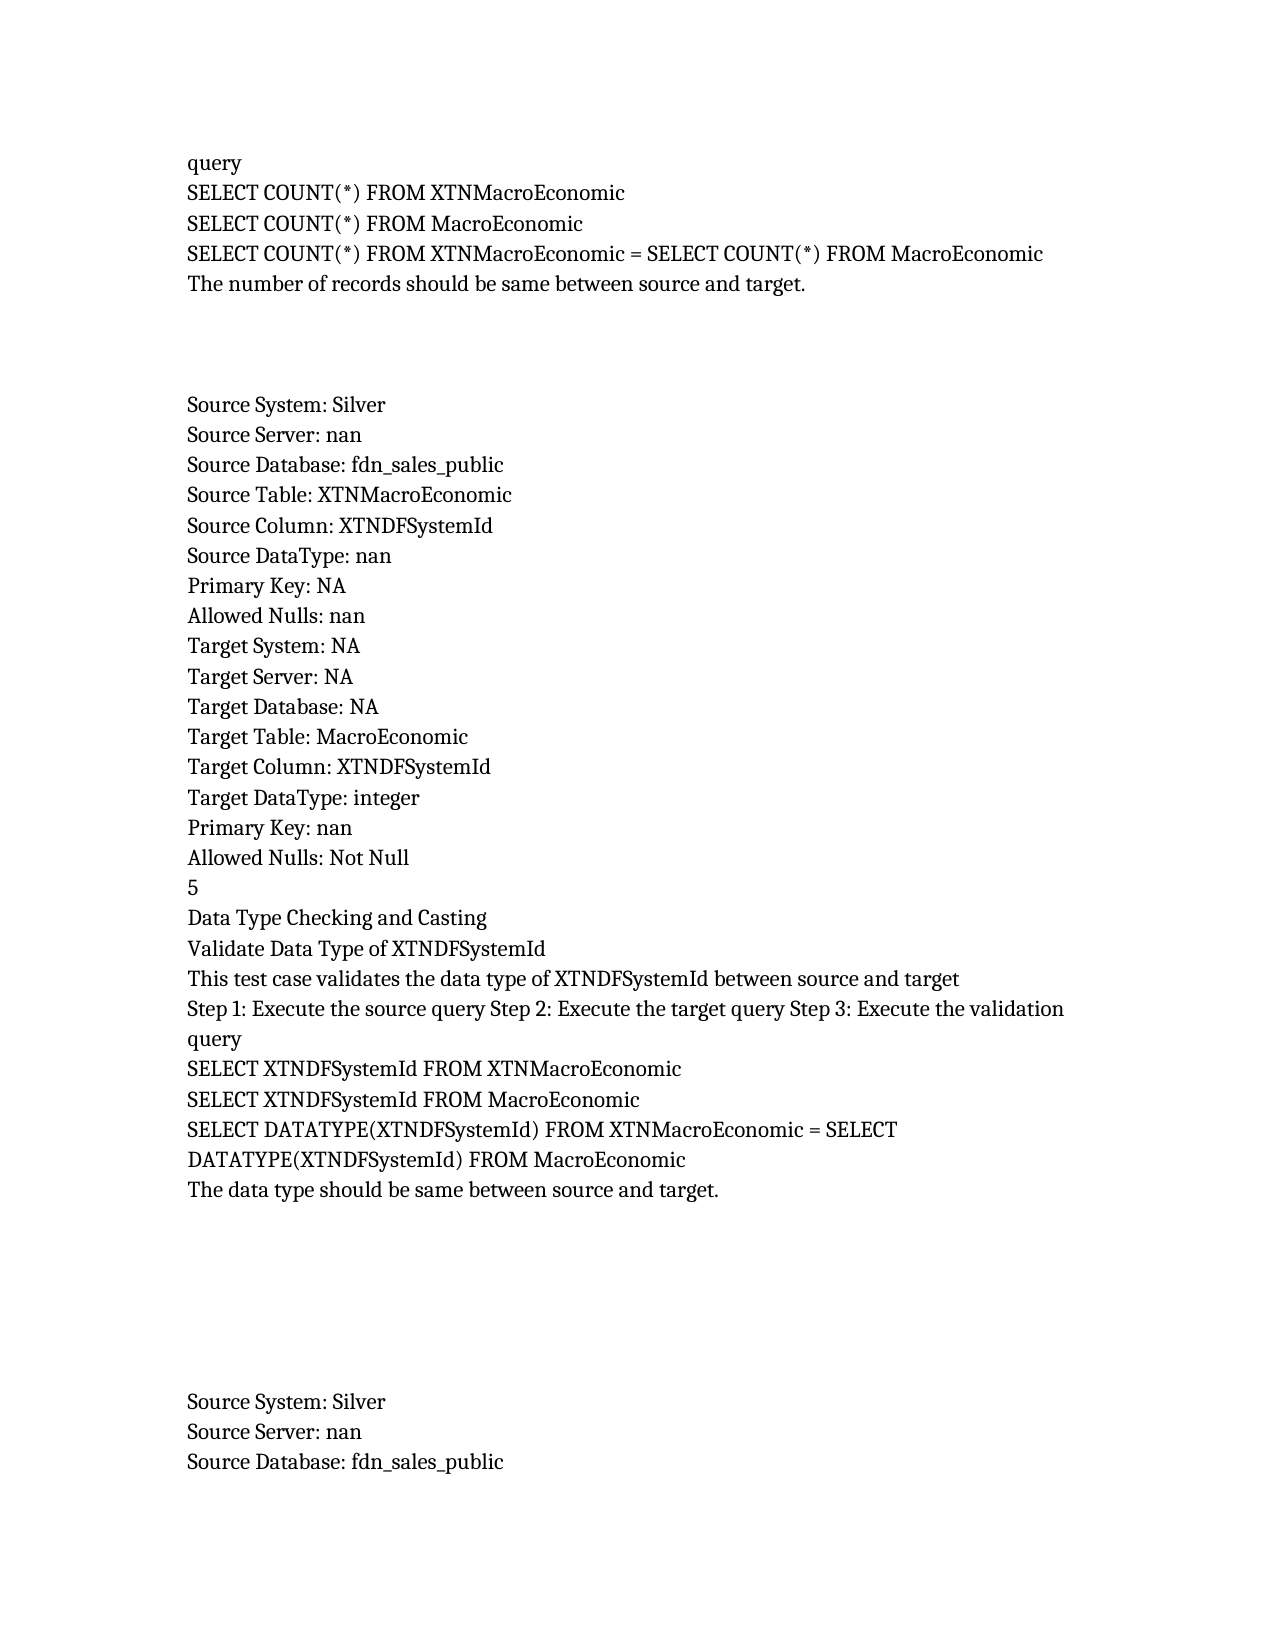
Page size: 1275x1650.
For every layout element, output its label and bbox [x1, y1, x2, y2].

text [187, 150, 1087, 1475]
